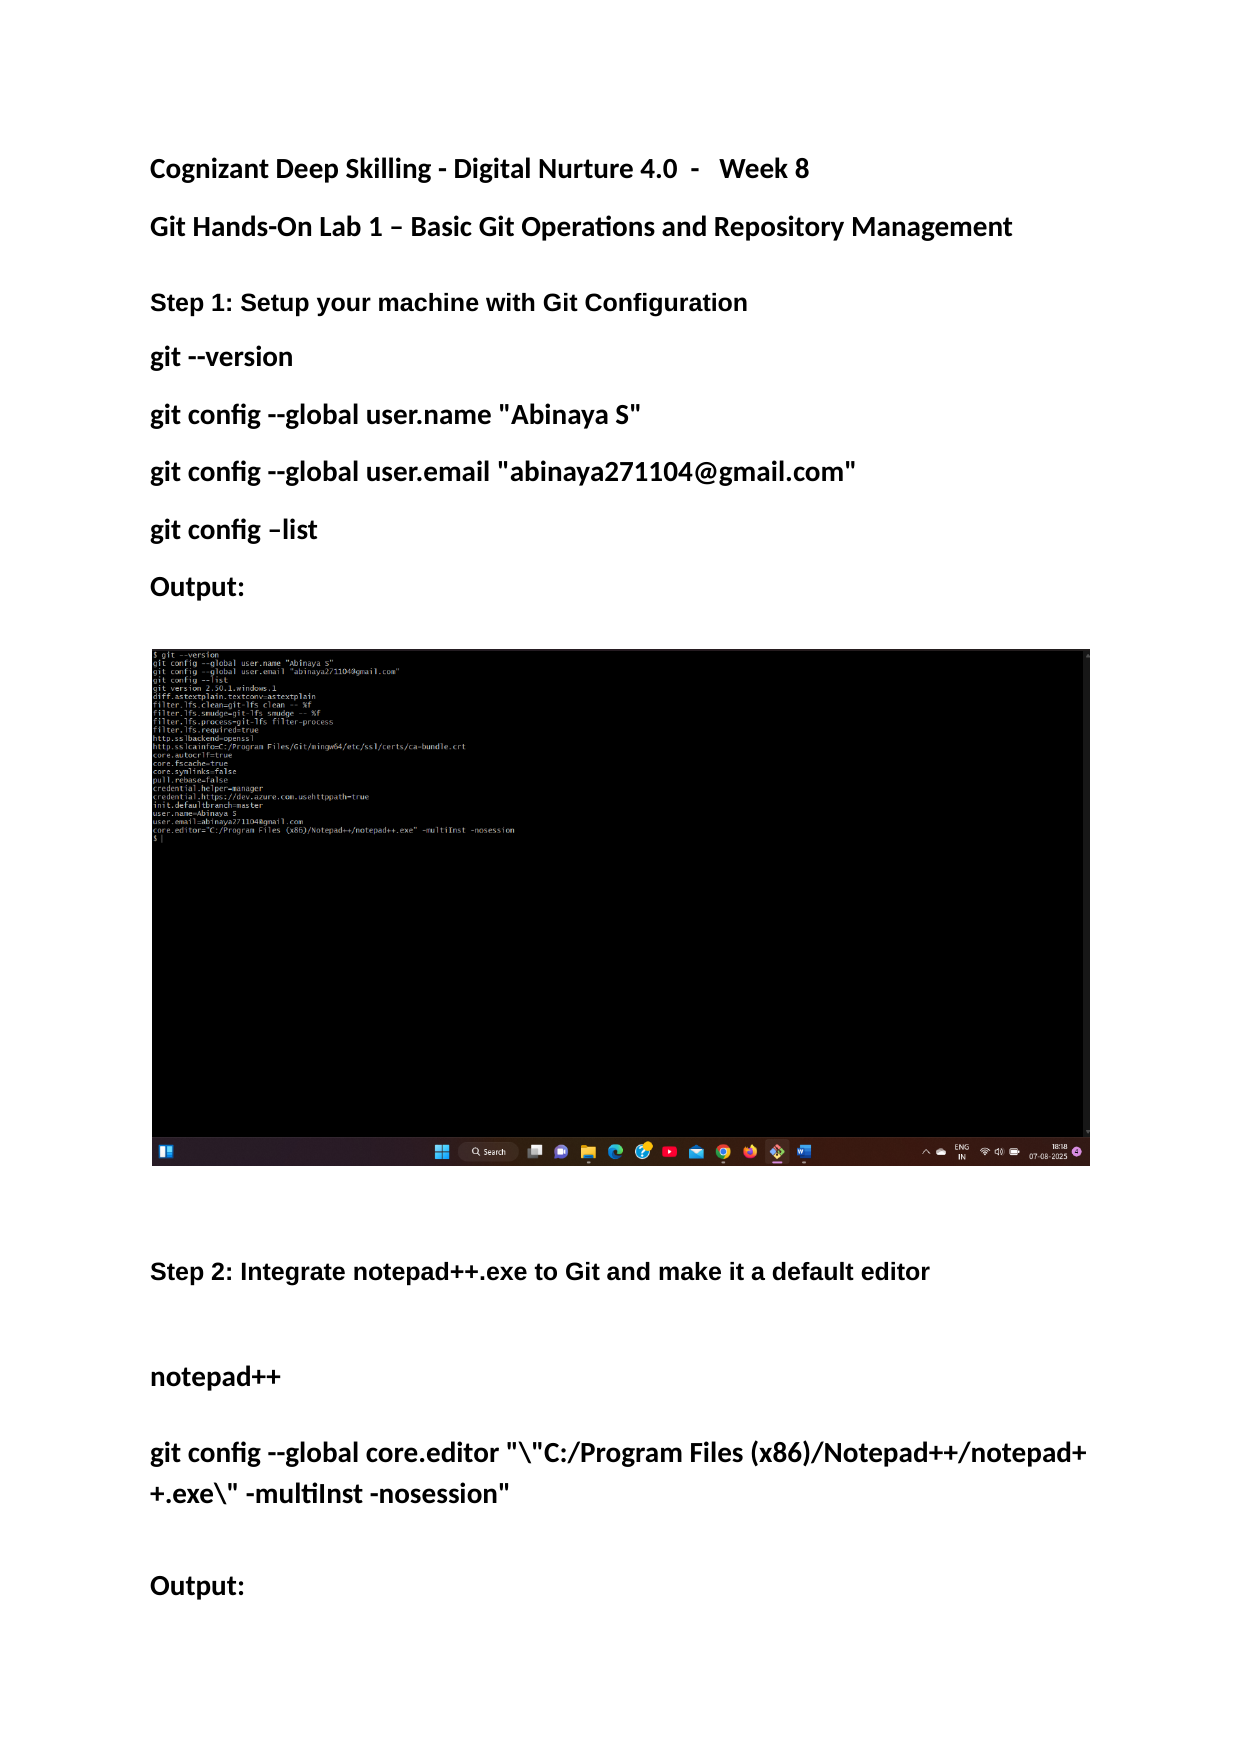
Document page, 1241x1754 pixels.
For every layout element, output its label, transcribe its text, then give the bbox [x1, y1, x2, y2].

picture [152, 649, 1090, 1166]
text git config --global user.name "Abinaya S" [150, 396, 1090, 431]
text git config --global user.email "abinaya271104@gmail.com" [150, 453, 1090, 489]
text Step 2: Integrate notepad++.exe to Git and make it a default editor [150, 1187, 1090, 1286]
text Cognizant Deep Skilling - Digital Nurture 4.0 - Week 8 [150, 150, 1090, 186]
text notepad++ git config --global core.editor "\"C:/Program Files (x86)/Notepad++/notepad++.exe\" -multiInst -nosession" [150, 1358, 1090, 1546]
text git config –list [150, 511, 1090, 547]
text Output: [150, 1567, 1090, 1602]
text Git Hands-On Lab 1 – Basic Git Operations and Repository Management Step 1: Setup your machine with Git Configuration [150, 208, 1090, 317]
text git --version [150, 338, 1090, 374]
